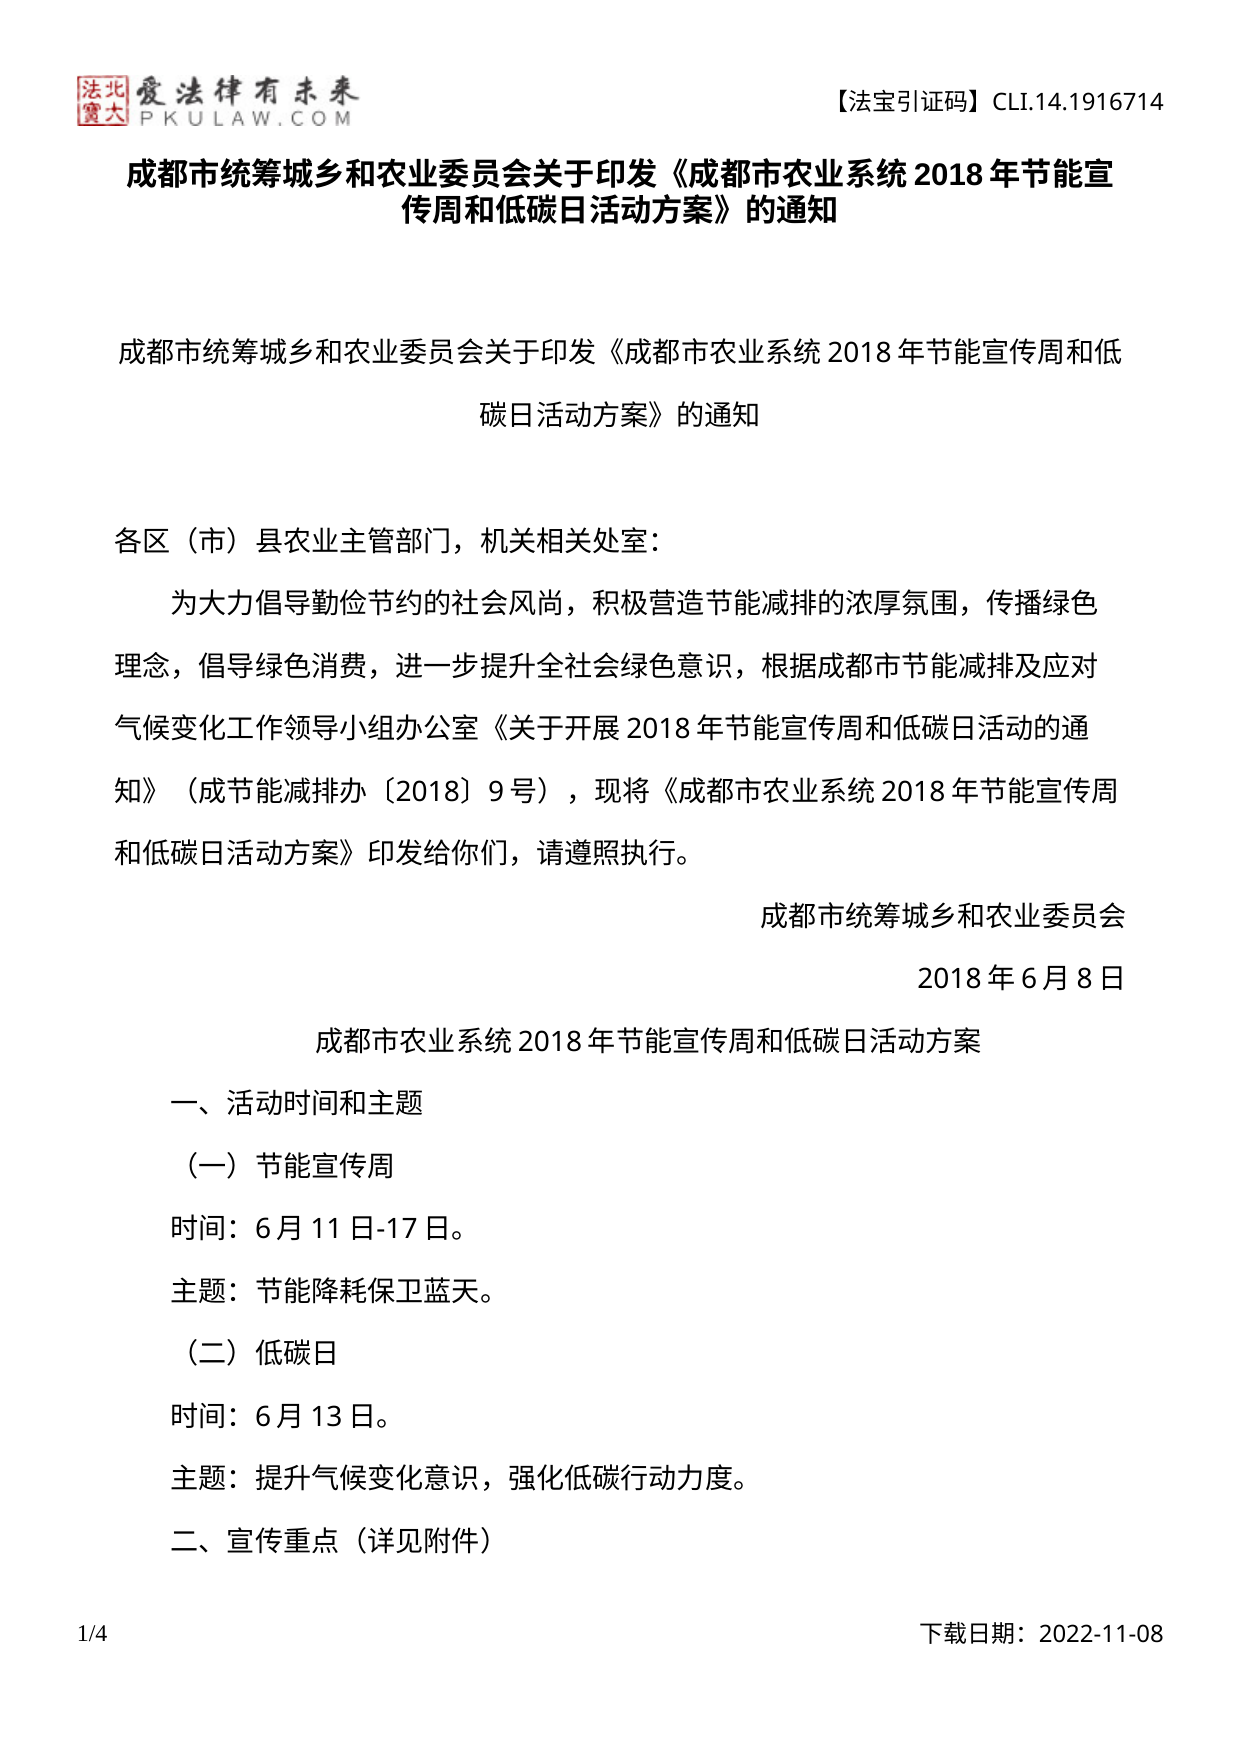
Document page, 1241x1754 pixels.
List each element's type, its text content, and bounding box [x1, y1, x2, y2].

text 各区（市）县农业主管部门，机关相关处室： [114, 497, 1126, 559]
text 成都市统筹城乡和农业委员会关于印发《成都市农业系统2018年节能宣传周和低碳日活动方案》的通知 [114, 308, 1126, 433]
text 2018年6月8日 [114, 934, 1126, 997]
text 一、活动时间和主题 [114, 1059, 1126, 1122]
text 成都市农业系统2018年节能宣传周和低碳日活动方案 [114, 997, 1126, 1059]
text （二）低碳日 [114, 1309, 1126, 1372]
text 二、宣传重点（详见附件） [114, 1497, 1126, 1559]
text 成都市统筹城乡和农业委员会 [114, 872, 1126, 934]
text 为大力倡导勤俭节约的社会风尚，积极营造节能减排的浓厚氛围，传播绿色理念，倡导绿色消费，进一步提升全社会绿色意识，根据成都市节能减排及应对气候变化工作领导小组办公室《关于开展2018年节能宣传周和低碳日活动的通知》（成节能减排办〔2018〕9号），现将《成都市农业系统2018年节能宣传周和低碳日活动方案》印发给你们，请遵照执行。 [114, 559, 1126, 872]
text 主题：提升气候变化意识，强化低碳行动力度。 [114, 1434, 1126, 1497]
text （一）节能宣传周 [114, 1122, 1126, 1184]
text 主题：节能降耗保卫蓝天。 [114, 1247, 1126, 1309]
text 时间：6月11日-17日。 [114, 1184, 1126, 1247]
text 时间：6月13日。 [114, 1372, 1126, 1434]
title 成都市统筹城乡和农业委员会关于印发《成都市农业系统2018年节能宣传周和低碳日活动方案》的通知 [114, 156, 1126, 228]
picture [76, 75, 361, 126]
